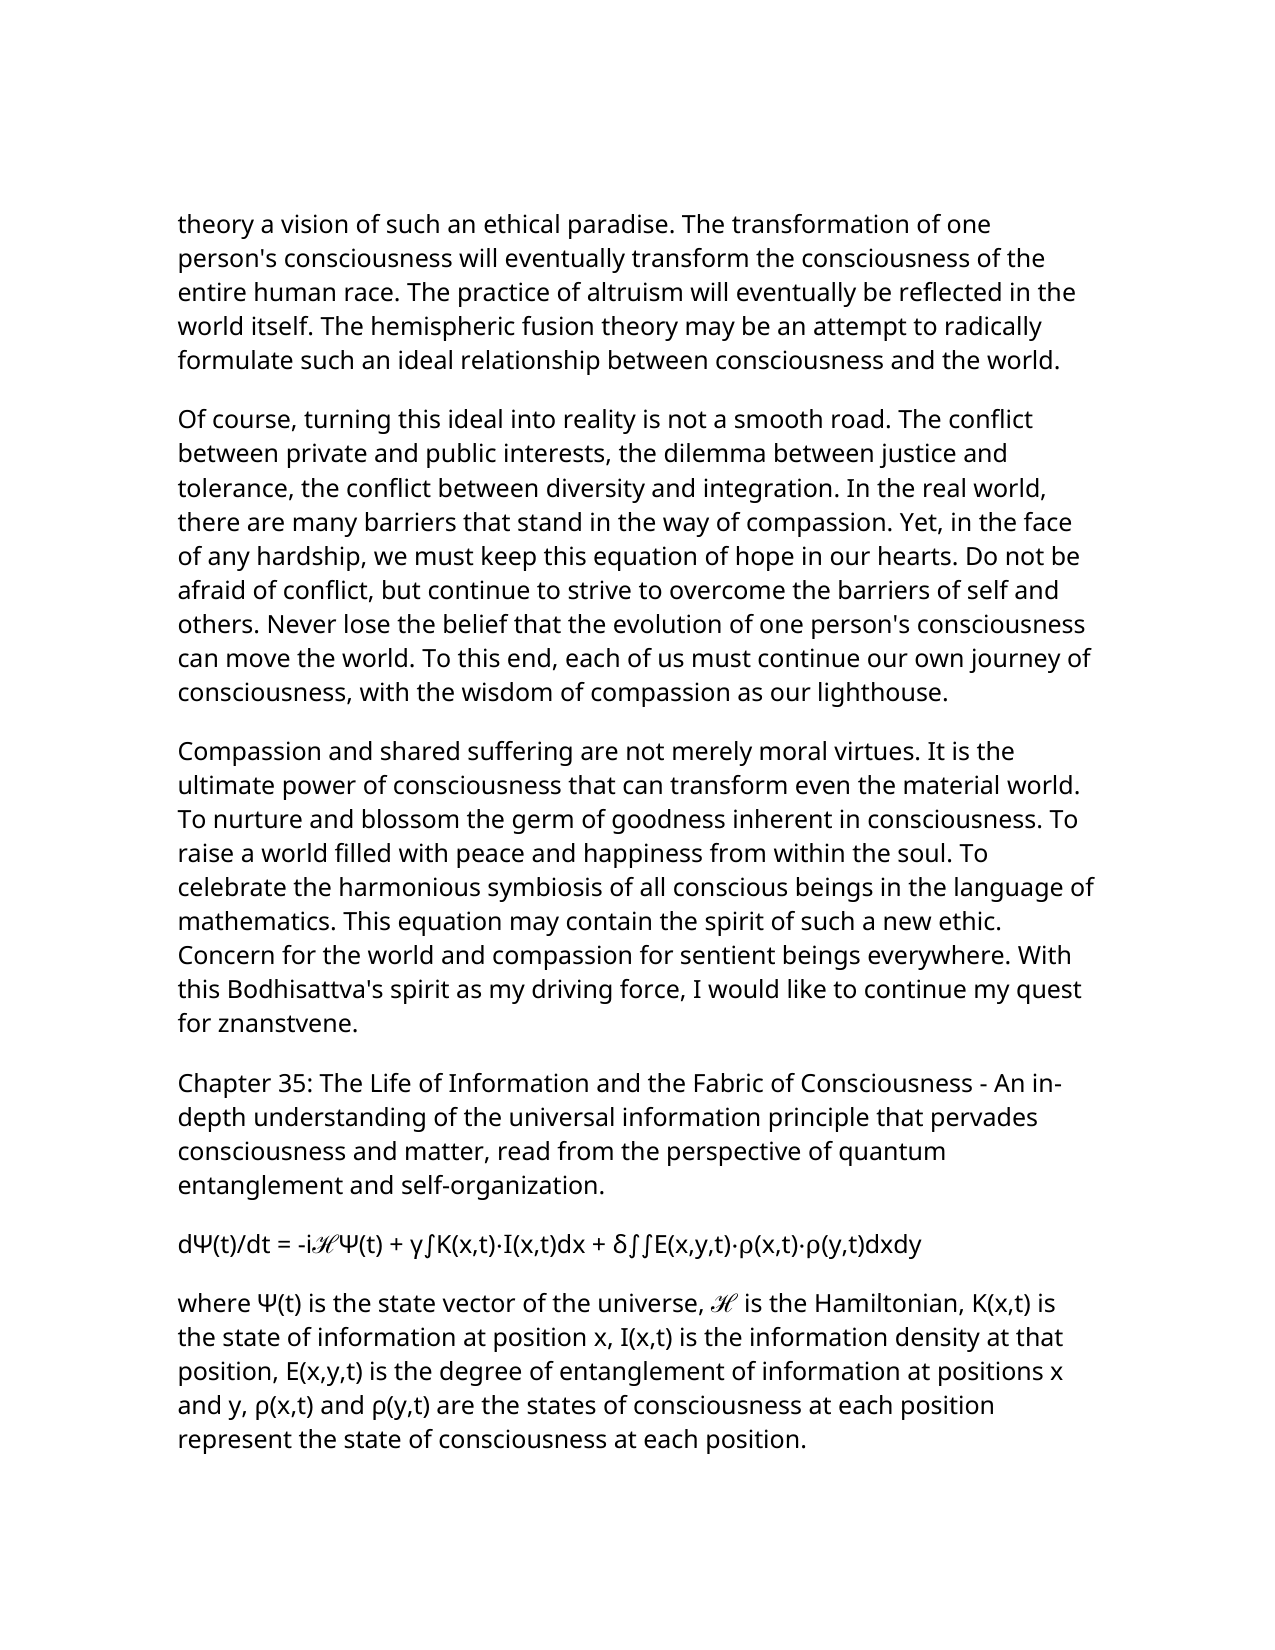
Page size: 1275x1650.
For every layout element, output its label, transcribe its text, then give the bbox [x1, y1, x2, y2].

text Chapter 35: The Life of Information and the Fabric of Consciousness - An in-depth understanding of the universal information principle that pervades consciousness and matter, read from the perspective of quantum entanglement and self-organization. [177, 1065, 1098, 1201]
text dΨ(t)/dt = -iℋΨ(t) + γ∫K(x,t)⋅I(x,t)dx + δ∫∫E(x,y,t)⋅ρ(x,t)⋅ρ(y,t)dxdy [177, 1226, 1098, 1261]
text Compassion and shared suffering are not merely moral virtues. It is the ultimate power of consciousness that can transform even the material world. To nurture and blossom the germ of goodness inherent in consciousness. To raise a world filled with peace and happiness from within the soul. To celebrate the harmonious symbiosis of all conscious beings in the language of mathematics. This equation may contain the spirit of such a new ethic. Concern for the world and compassion for sentient beings everywhere. With this Bodhisattva's spirit as my driving force, I would like to continue my quest for znanstvene. [177, 734, 1098, 1040]
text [177, 207, 1098, 377]
text where Ψ(t) is the state vector of the universe, ℋ is the Hamiltonian, K(x,t) is the state of information at position x, I(x,t) is the information density at that position, E(x,y,t) is the degree of entanglement of information at positions x and y, ρ(x,t) and ρ(y,t) are the states of consciousness at each position represent the state of consciousness at each position. [177, 1286, 1098, 1456]
text Of course, turning this ideal into reality is not a smooth road. The conflict between private and public interests, the dilemma between justice and tolerance, the conflict between diversity and integration. In the real world, there are many barriers that stand in the way of compassion. Yet, in the face of any hardship, we must keep this equation of hope in our hearts. Do not be afraid of conflict, but continue to strive to overcome the barriers of self and others. Never lose the belief that the evolution of one person's consciousness can move the world. To this end, each of us must continue our own journey of consciousness, with the wisdom of compassion as our lighthouse. [177, 402, 1098, 709]
